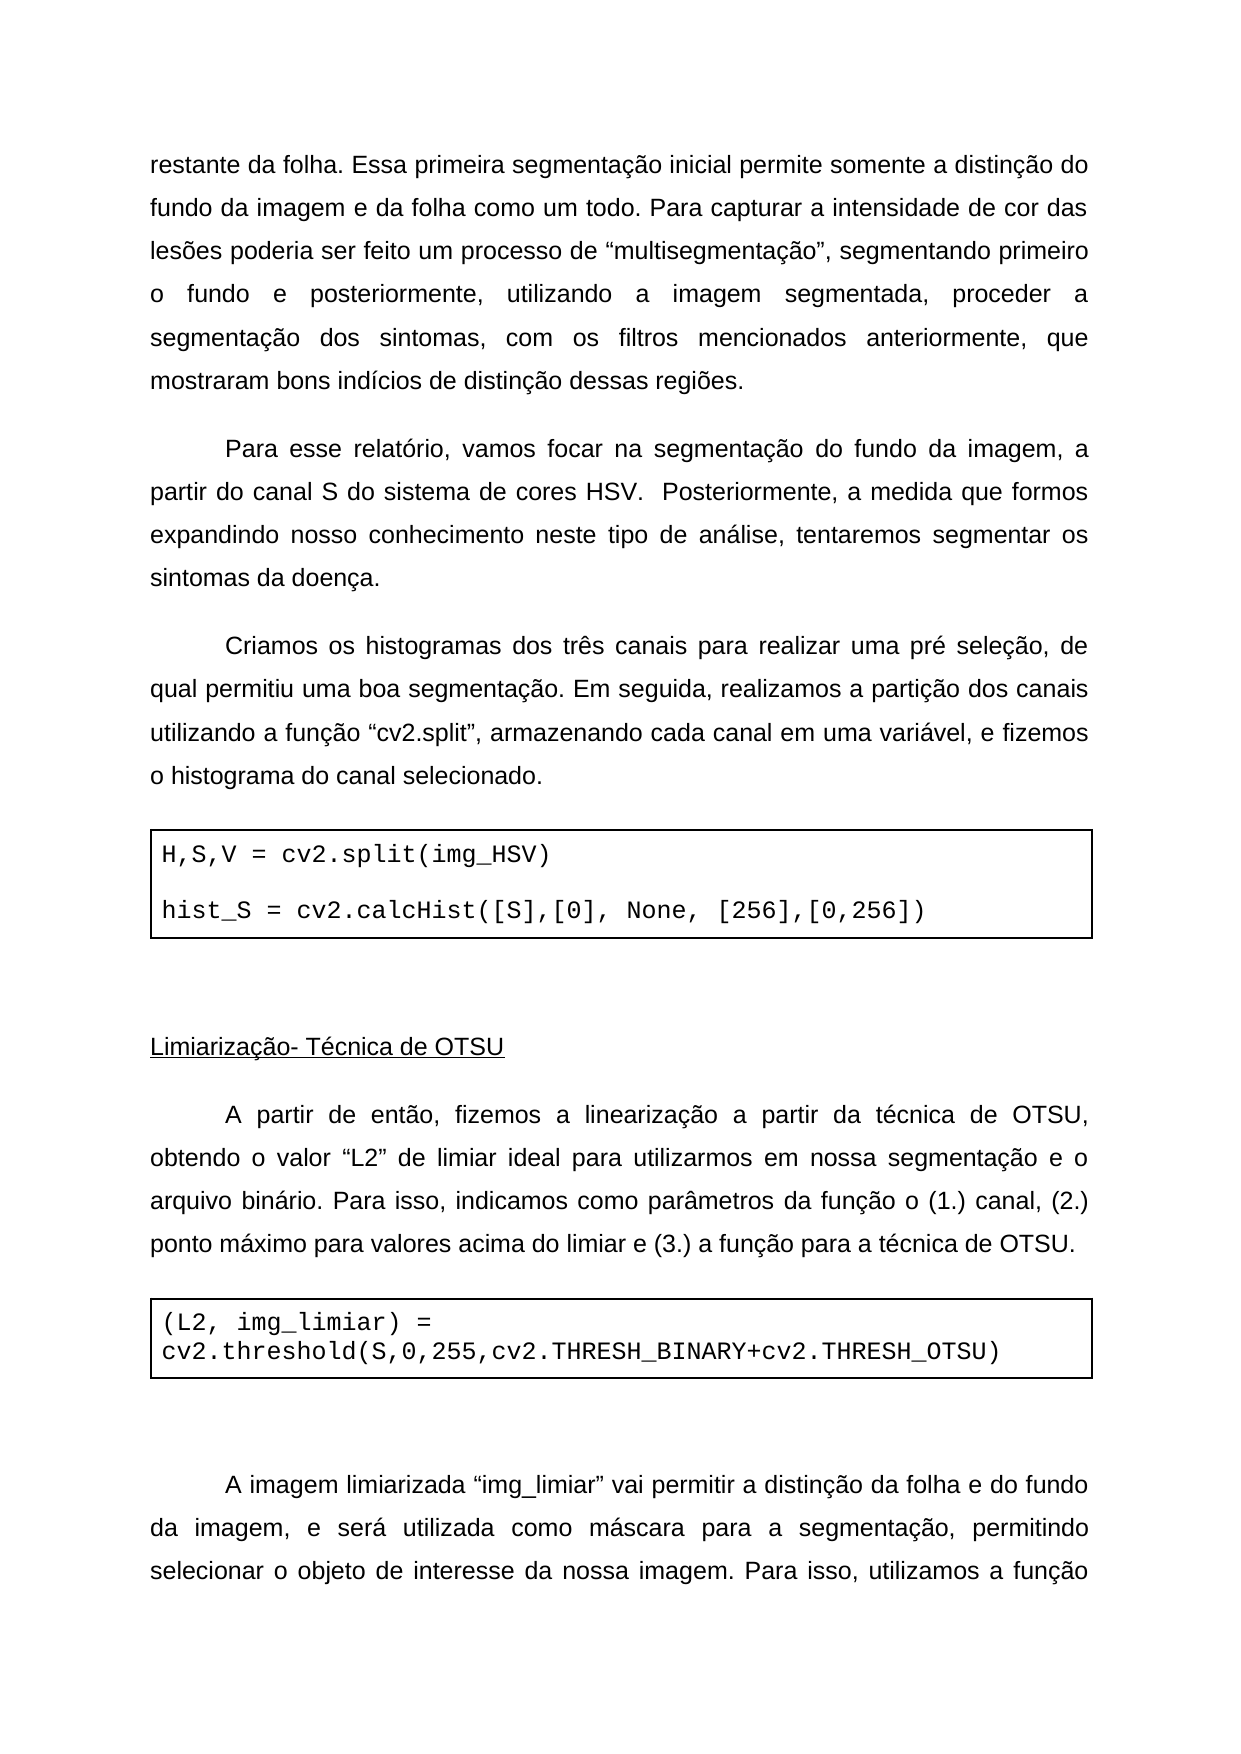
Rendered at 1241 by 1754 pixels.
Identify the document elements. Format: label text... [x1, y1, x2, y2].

table_header H,S,V = cv2.split(img_HSV) hist_S = cv2.calcHist([S],[0], None, [256],[0,256]) [152, 831, 1091, 937]
text A partir de então, fizemos a linearização a partir da técnica de OTSU, obtendo o valor “L2” de limiar ideal para utilizarmos em nossa segmentação e o arquivo binário. Para isso, indicamos como parâmetros da função o (1.) canal, (2.) ponto máximo para valores acima do limiar e (3.) a função para a técnica de OTSU. [150, 1100, 1090, 1258]
table_header (L2, img_limiar) = cv2.threshold(S,0,255,cv2.THRESH_BINARY+cv2.THRESH_OTSU) [152, 1300, 1091, 1377]
text Criamos os histogramas dos três canais para realizar uma pré seleção, de qual permitiu uma boa segmentação. Em seguida, realizamos a partição dos canais utilizando a função “cv2.split”, armazenando cada canal em uma variável, e fizemos o histograma do canal selecionado. [150, 631, 1090, 789]
text Limiarização- Técnica de OTSU [150, 1032, 1090, 1061]
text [150, 1470, 1090, 1585]
text Para esse relatório, vamos focar na segmentação do fundo da imagem, a partir do canal S do sistema de cores HSV. Posteriormente, a medida que formos expandindo nosso conhecimento neste tipo de análise, tentaremos segmentar os sintomas da doença. [150, 434, 1090, 592]
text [150, 150, 1090, 394]
